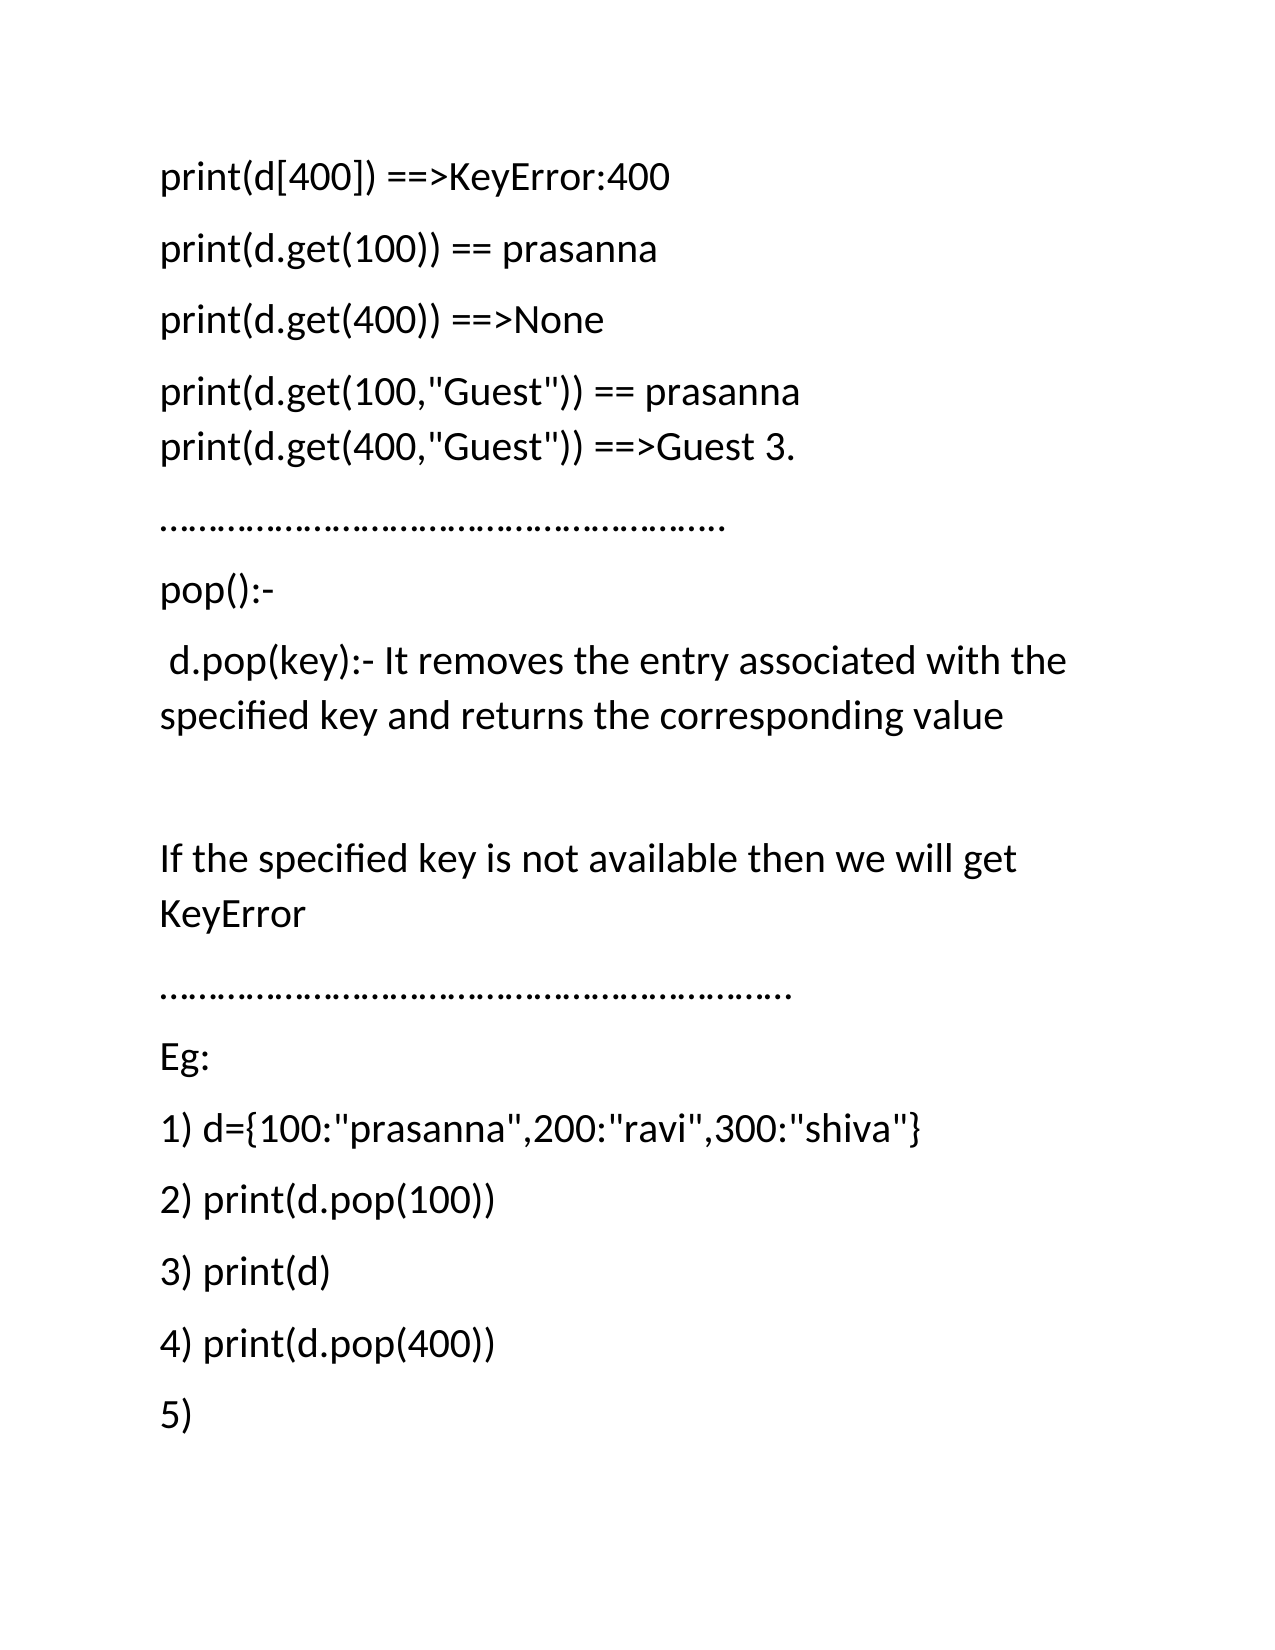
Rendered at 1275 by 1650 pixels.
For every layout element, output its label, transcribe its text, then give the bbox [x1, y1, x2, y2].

text print(d[400]) ==>KeyError:400 [159, 150, 1125, 201]
text Eg: [159, 1030, 1125, 1081]
text print(d.get(100)) == prasanna [159, 222, 1125, 272]
text ………………………………………………………… [159, 959, 1125, 1009]
text 5) [159, 1388, 1125, 1439]
text d.pop(key):- It removes the entry associated with the specified key and returns the corresponding value [159, 634, 1125, 740]
text pop():- [159, 563, 1125, 613]
text 2) print(d.pop(100)) [159, 1173, 1125, 1224]
text 3) print(d) [159, 1245, 1125, 1296]
text print(d.get(100,"Guest")) == prasanna print(d.get(400,"Guest")) ==>Guest 3. [159, 365, 1125, 470]
text 1) d={100:"prasanna",200:"ravi",300:"shiva"} [159, 1102, 1125, 1153]
text If the specified key is not available then we will get KeyError [159, 832, 1125, 938]
text print(d.get(400)) ==>None [159, 293, 1125, 344]
text ………………………………………………….. [159, 491, 1125, 542]
text 4) print(d.pop(400)) [159, 1317, 1125, 1367]
